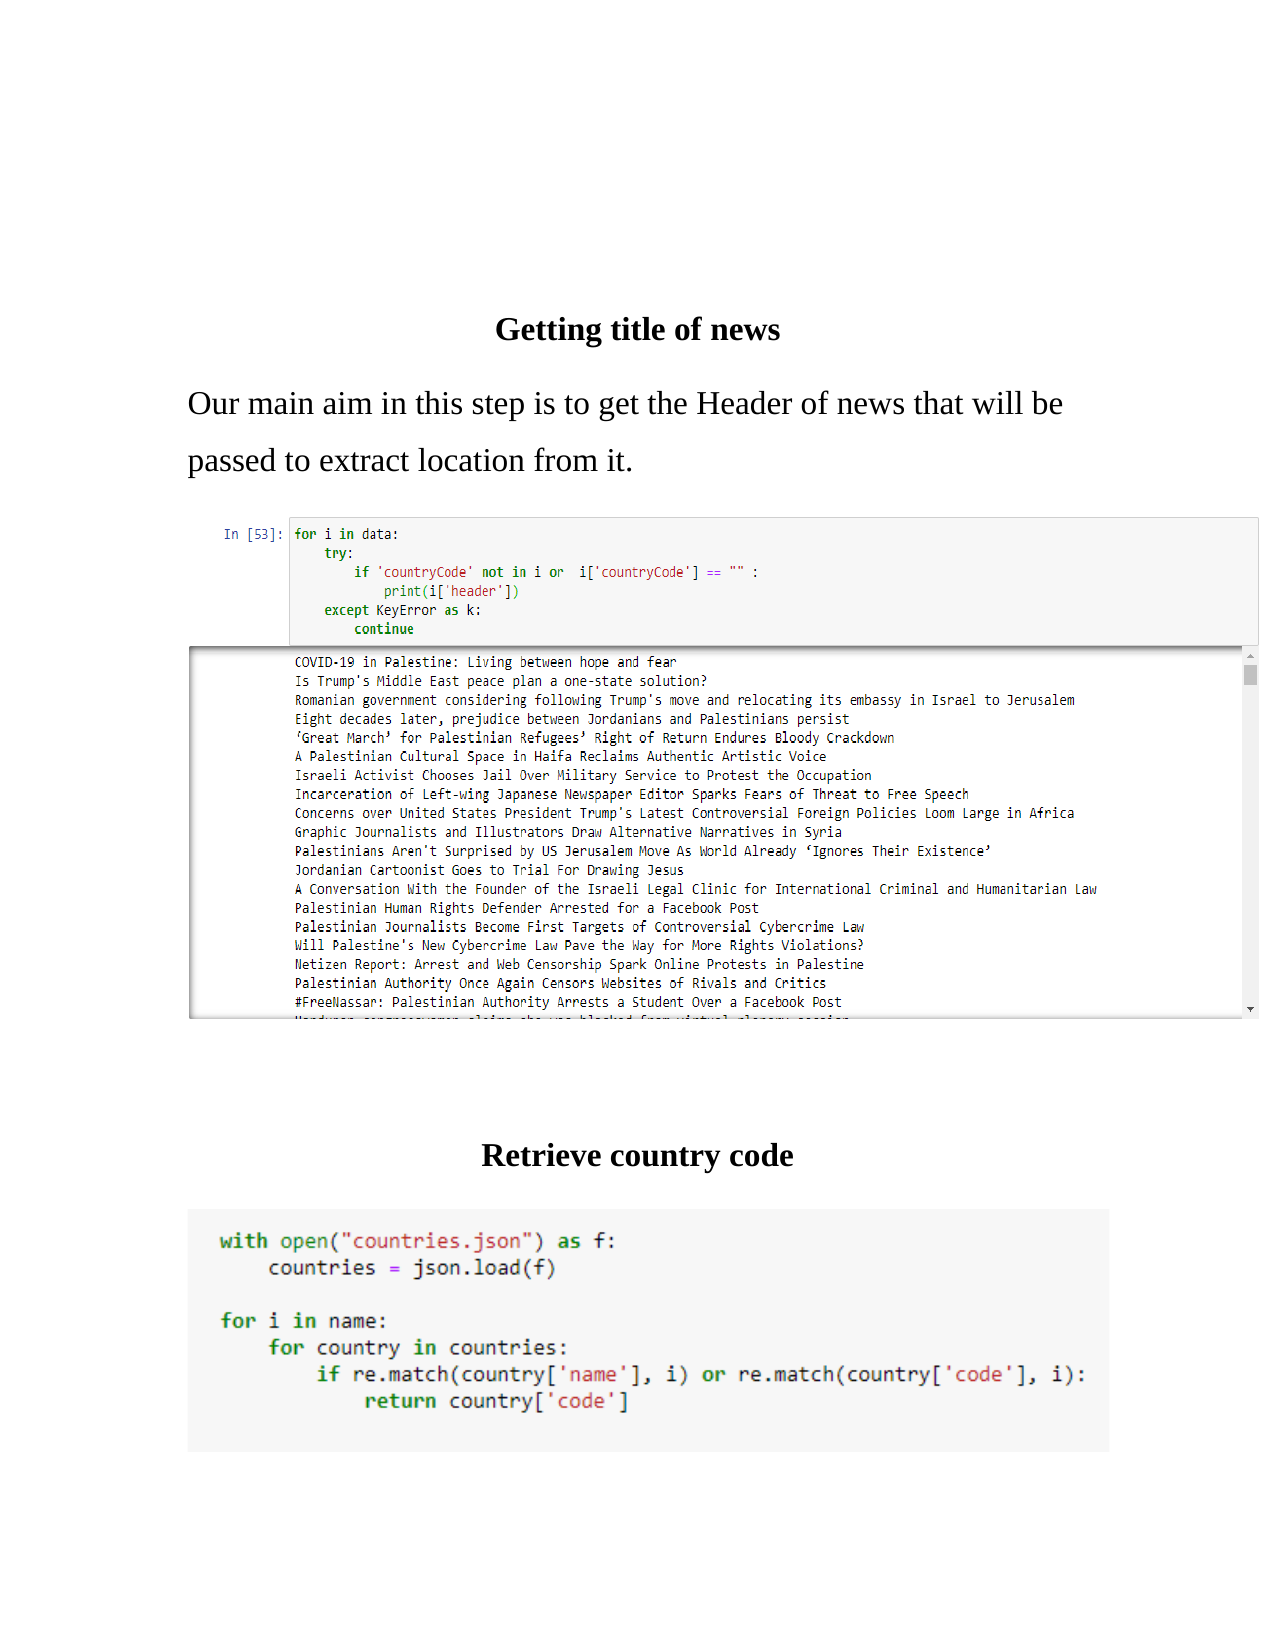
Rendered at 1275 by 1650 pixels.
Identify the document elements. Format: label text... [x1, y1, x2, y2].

text Getting title of news [187, 309, 1087, 347]
text Our main aim in this step is to get the Header of news that will be passed to extract location from it. [187, 383, 1087, 479]
picture [187, 1209, 1110, 1452]
picture [187, 514, 1265, 1031]
text Retrieve country code [187, 1135, 1087, 1173]
